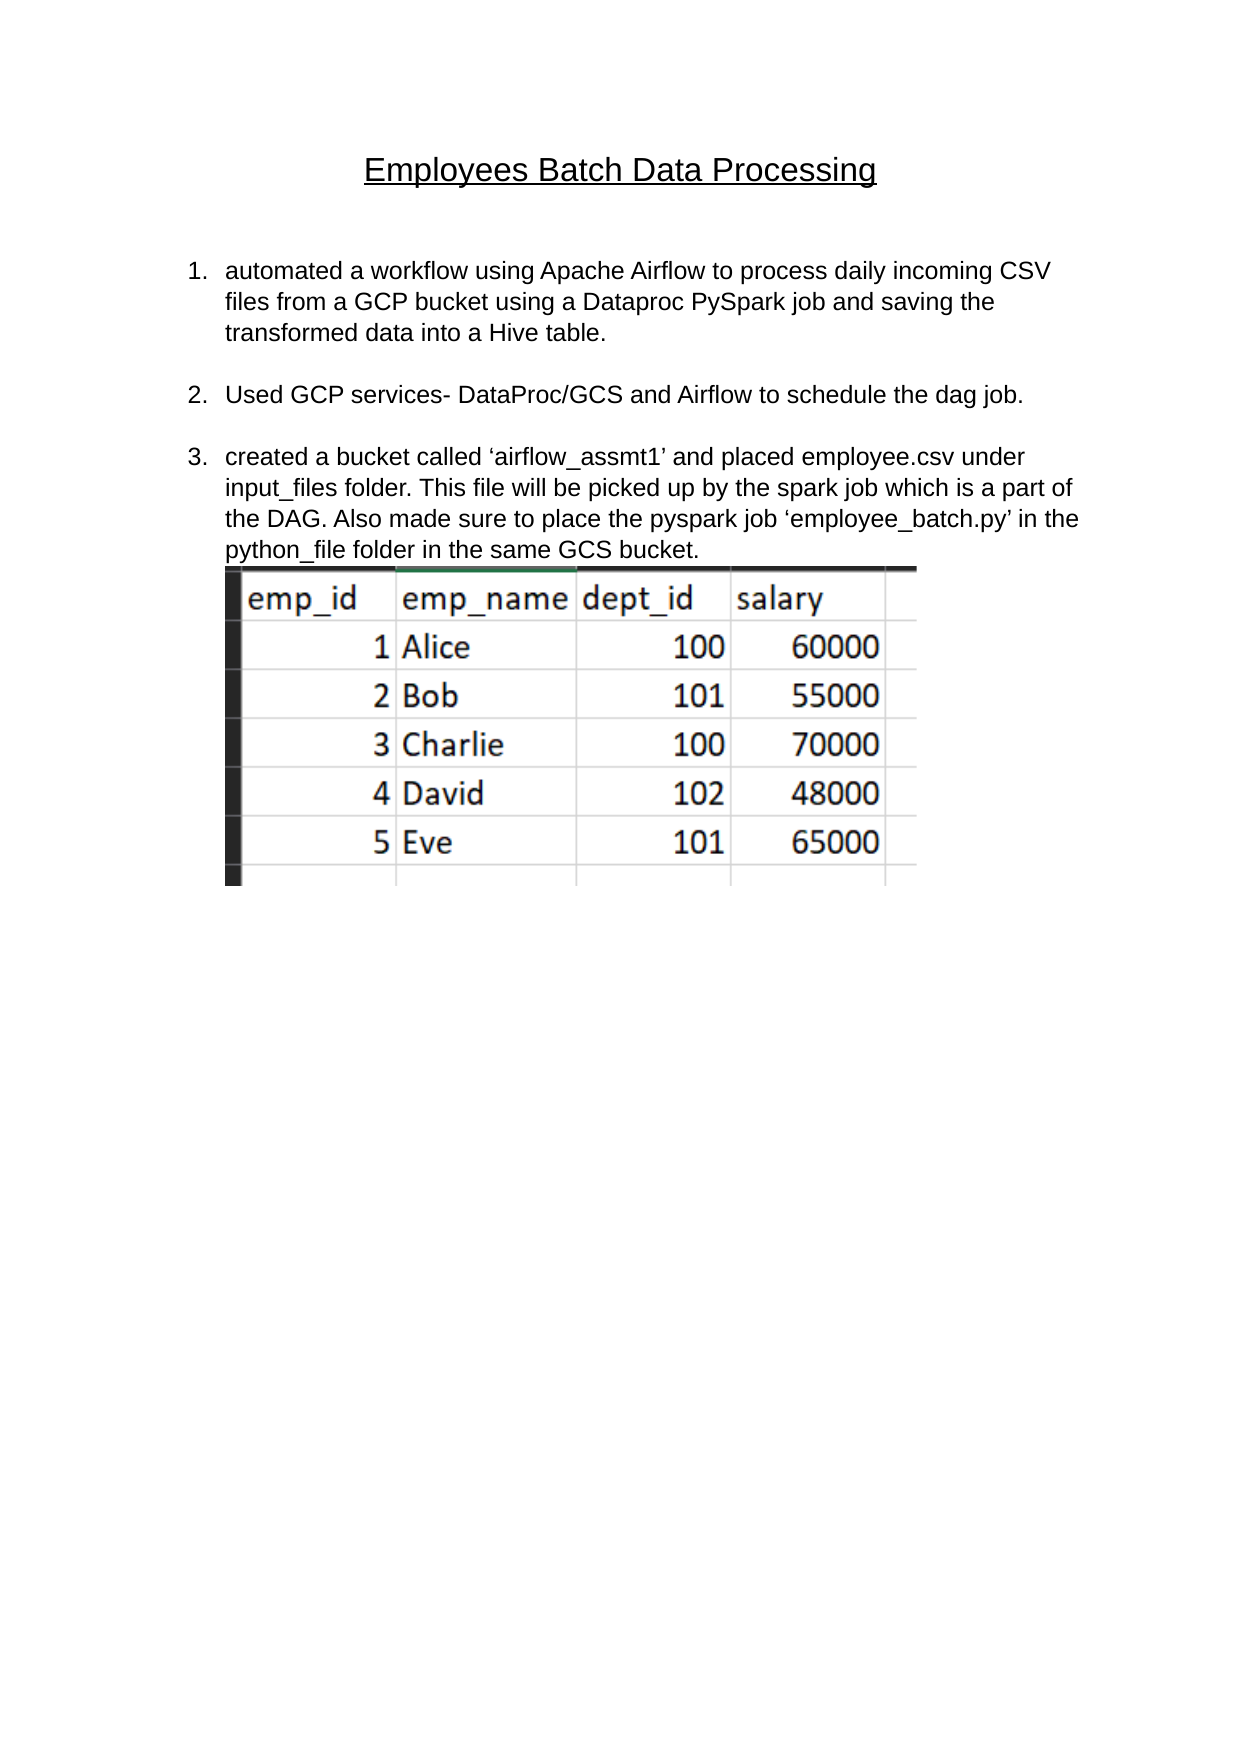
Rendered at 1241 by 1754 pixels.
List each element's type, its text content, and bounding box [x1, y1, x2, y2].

picture [225, 566, 917, 886]
text Employees Batch Data Processing [150, 150, 1090, 188]
list automated a workflow using Apache Airflow to process daily incoming CSV files from a GCP bucket using a Dataproc PySpark job and saving the transformed data into a Hive table. [187, 256, 1090, 347]
list created a bucket called ‘airflow_assmt1’ and placed employee.csv under input_files folder. This file will be picked up by the spark job which is a part of the DAG. Also made sure to place the pyspark job ‘employee_batch.py’ in the python_file folder in the same GCS bucket. [187, 442, 1090, 564]
list Used GCP services- DataProc/GCS and Airflow to schedule the dag job. [187, 380, 1090, 409]
